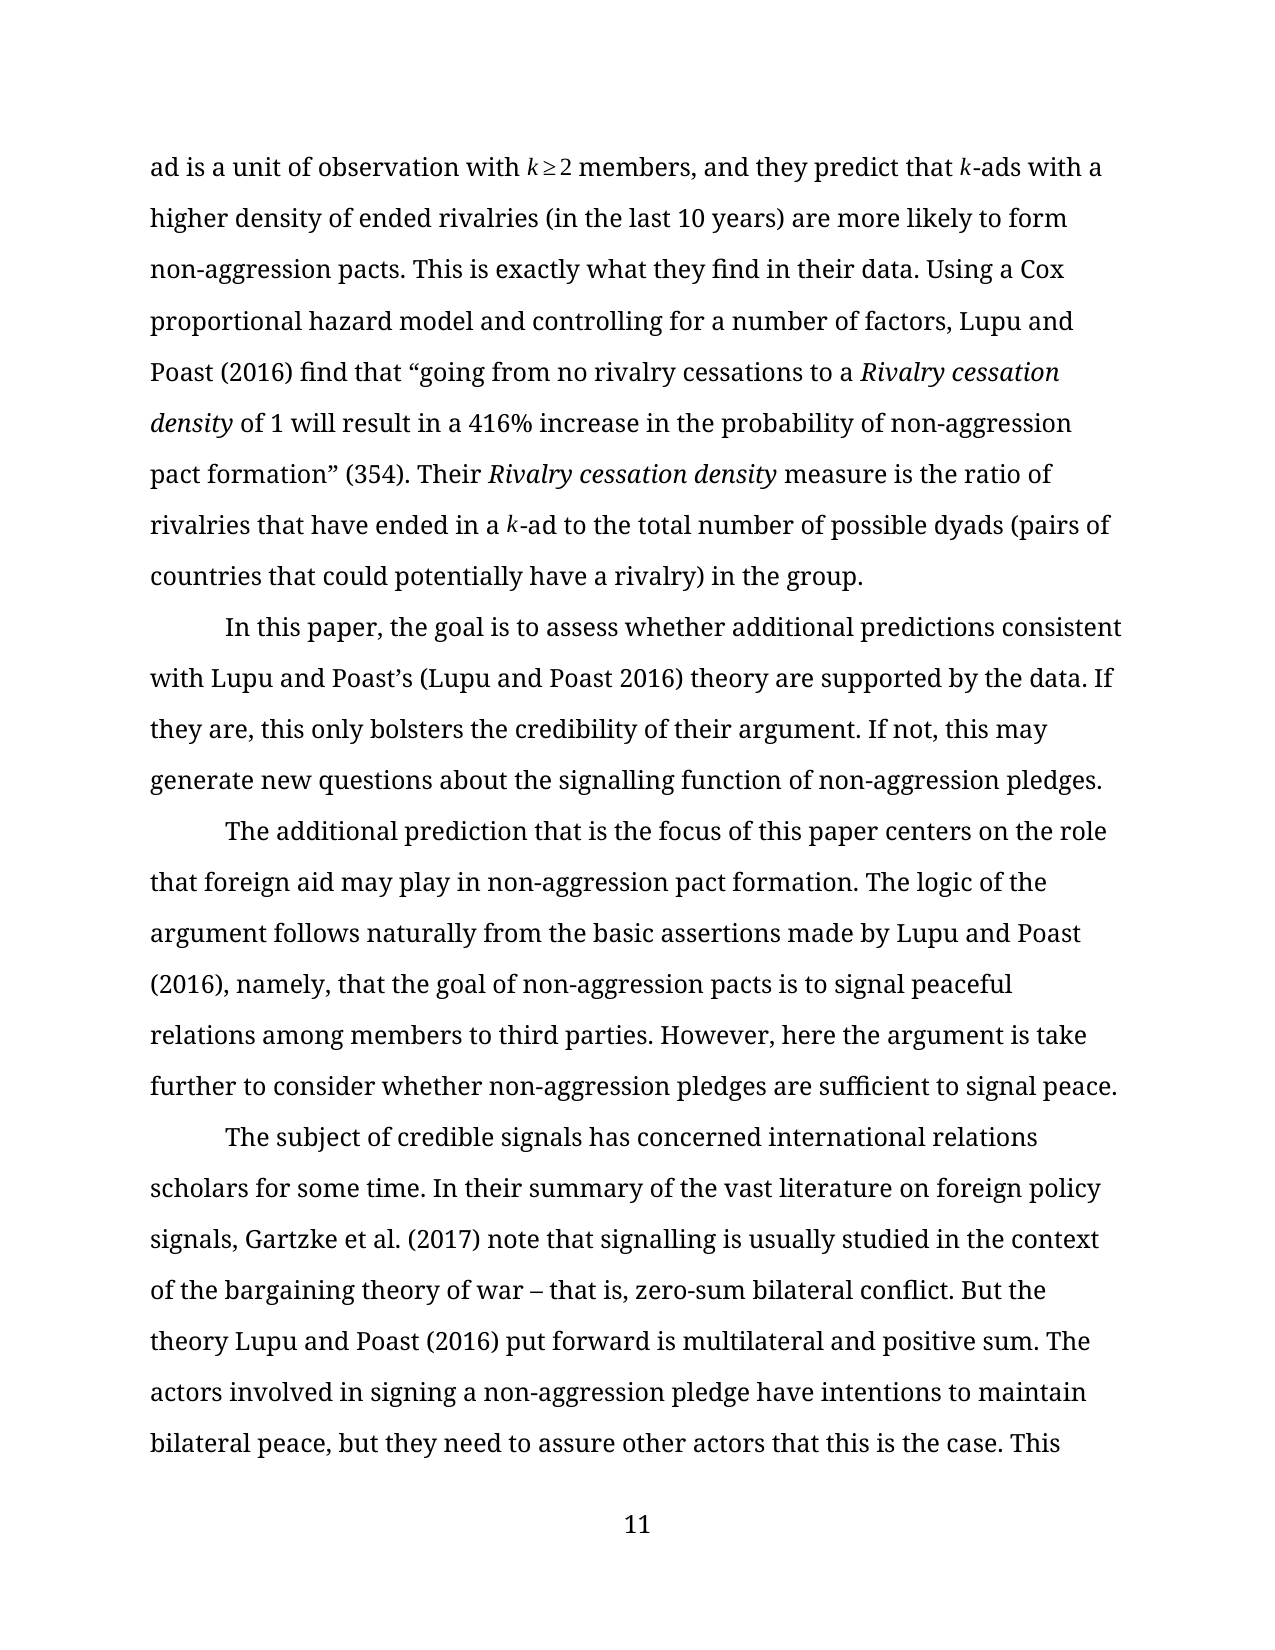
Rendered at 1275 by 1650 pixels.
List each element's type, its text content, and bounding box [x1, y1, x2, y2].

text The additional prediction that is the focus of this paper centers on the role that foreign aid may play in non-aggression pact formation. The logic of the argument follows naturally from the basic assertions made by Lupu and Poast (2016), namely, that the goal of non-aggression pacts is to signal peaceful relations among members to third parties. However, here the argument is take further to consider whether non-aggression pledges are sufficient to signal peace. [150, 813, 1125, 1103]
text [150, 1120, 1125, 1460]
text In this paper, the goal is to assess whether additional predictions consistent with Lupu and Poast’s (Lupu and Poast 2016) theory are supported by the data. If they are, this only bolsters the credibility of their argument. If not, this may generate new questions about the signalling function of non-aggression pledges. [150, 609, 1125, 797]
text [150, 150, 1125, 592]
